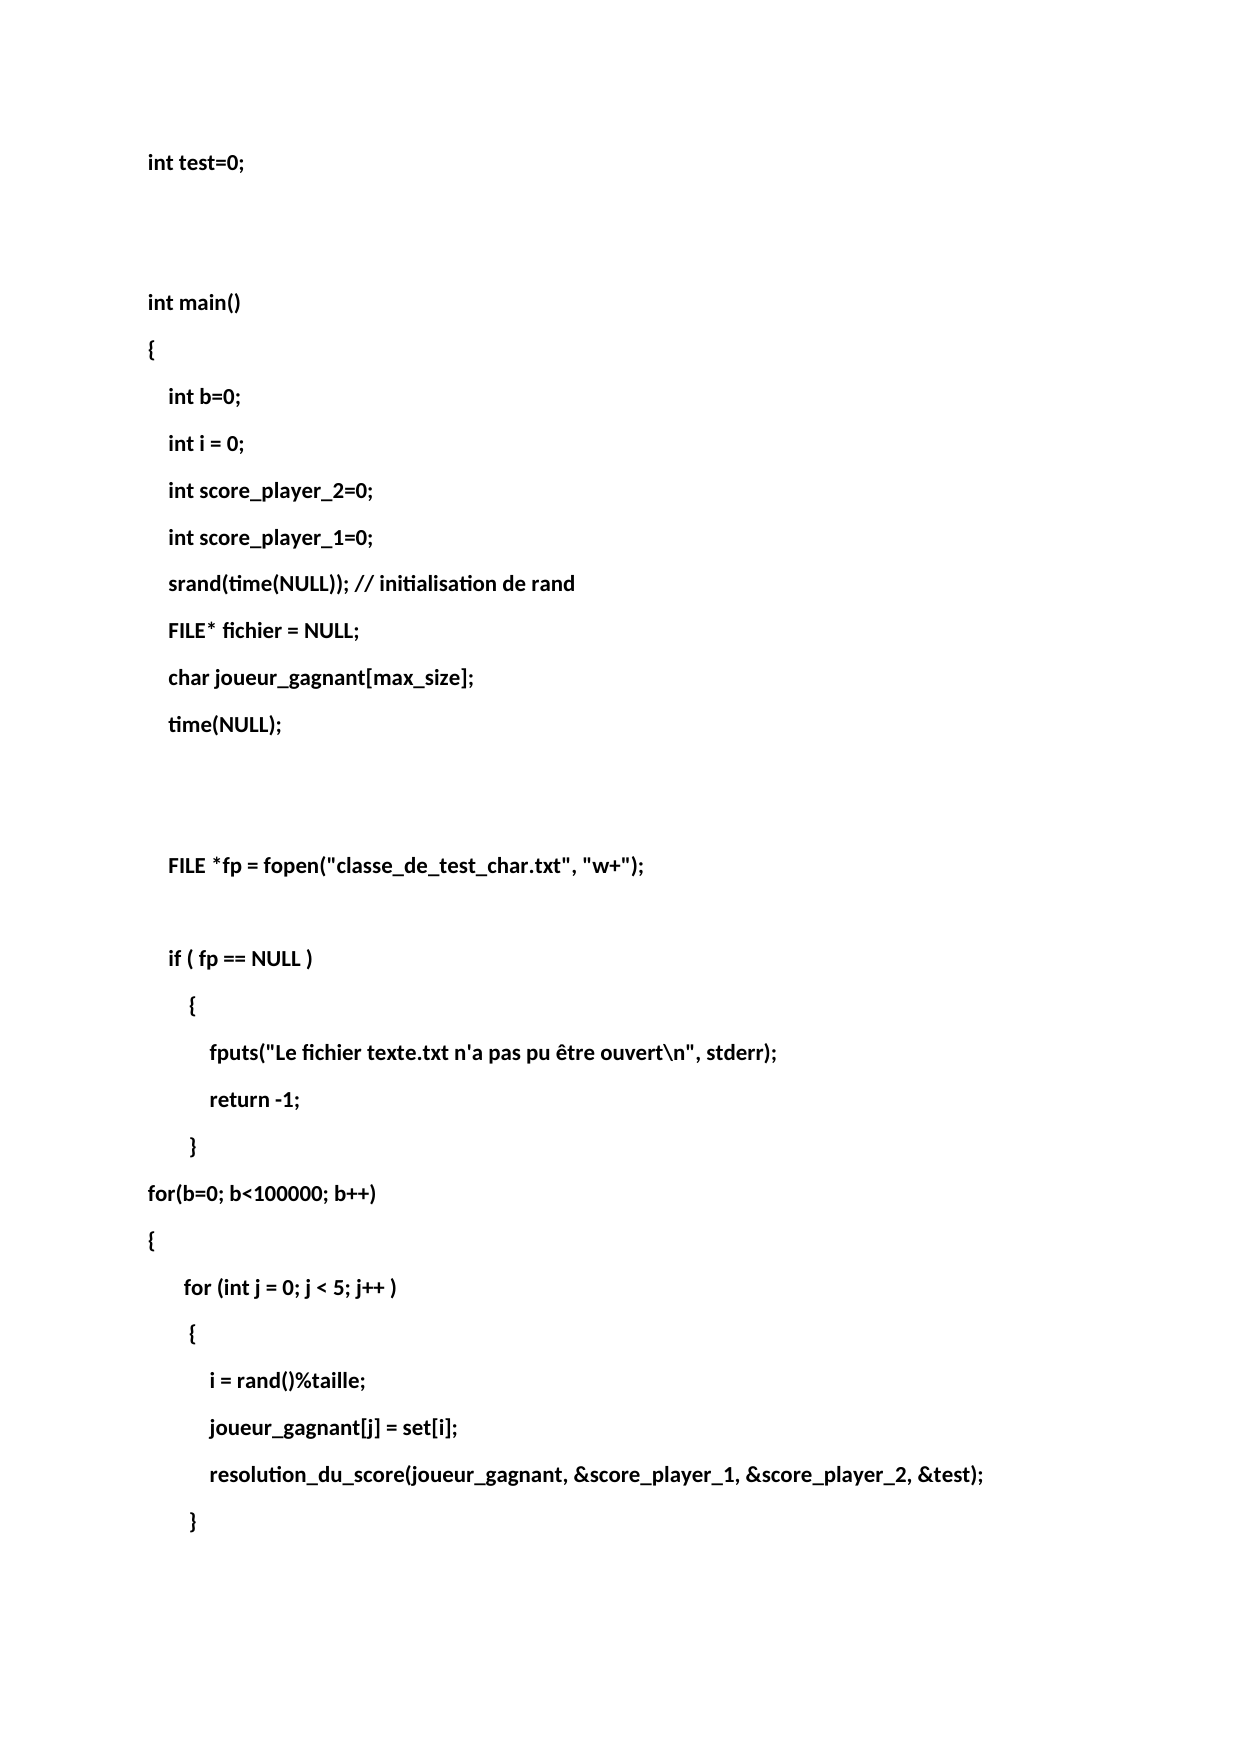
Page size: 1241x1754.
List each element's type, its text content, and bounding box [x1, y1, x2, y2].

text resolution_du_score(joueur_gagnant, &score_player_1, &score_player_2, &test); [148, 1460, 1093, 1488]
text int test=0; [148, 148, 1093, 176]
text fputs("Le fichier texte.txt n'a pas pu être ouvert\n", stderr); [148, 1038, 1093, 1066]
text } [148, 1132, 1093, 1160]
text } [148, 1507, 1093, 1535]
text { [148, 991, 1093, 1019]
text srand(time(NULL)); // initialisation de rand [148, 569, 1093, 597]
text return -1; [148, 1085, 1093, 1113]
text if ( fp == NULL ) [148, 944, 1093, 972]
text i = rand()%taille; [148, 1366, 1093, 1394]
text int i = 0; [148, 429, 1093, 457]
text int score_player_2=0; [148, 476, 1093, 504]
text { [148, 1319, 1093, 1347]
text for(b=0; b<100000; b++) [148, 1179, 1093, 1207]
text int b=0; [148, 382, 1093, 410]
text for (int j = 0; j < 5; j++ ) [148, 1273, 1093, 1301]
text { [148, 1226, 1093, 1254]
text joueur_gagnant[j] = set[i]; [148, 1413, 1093, 1441]
text FILE *fp = fopen("classe_de_test_char.txt", "w+"); [148, 851, 1093, 879]
text int score_player_1=0; [148, 523, 1093, 551]
text FILE* fichier = NULL; [148, 616, 1093, 644]
text { [148, 335, 1093, 363]
text int main() [148, 288, 1093, 316]
text char joueur_gagnant[max_size]; [148, 663, 1093, 691]
text time(NULL); [148, 710, 1093, 738]
